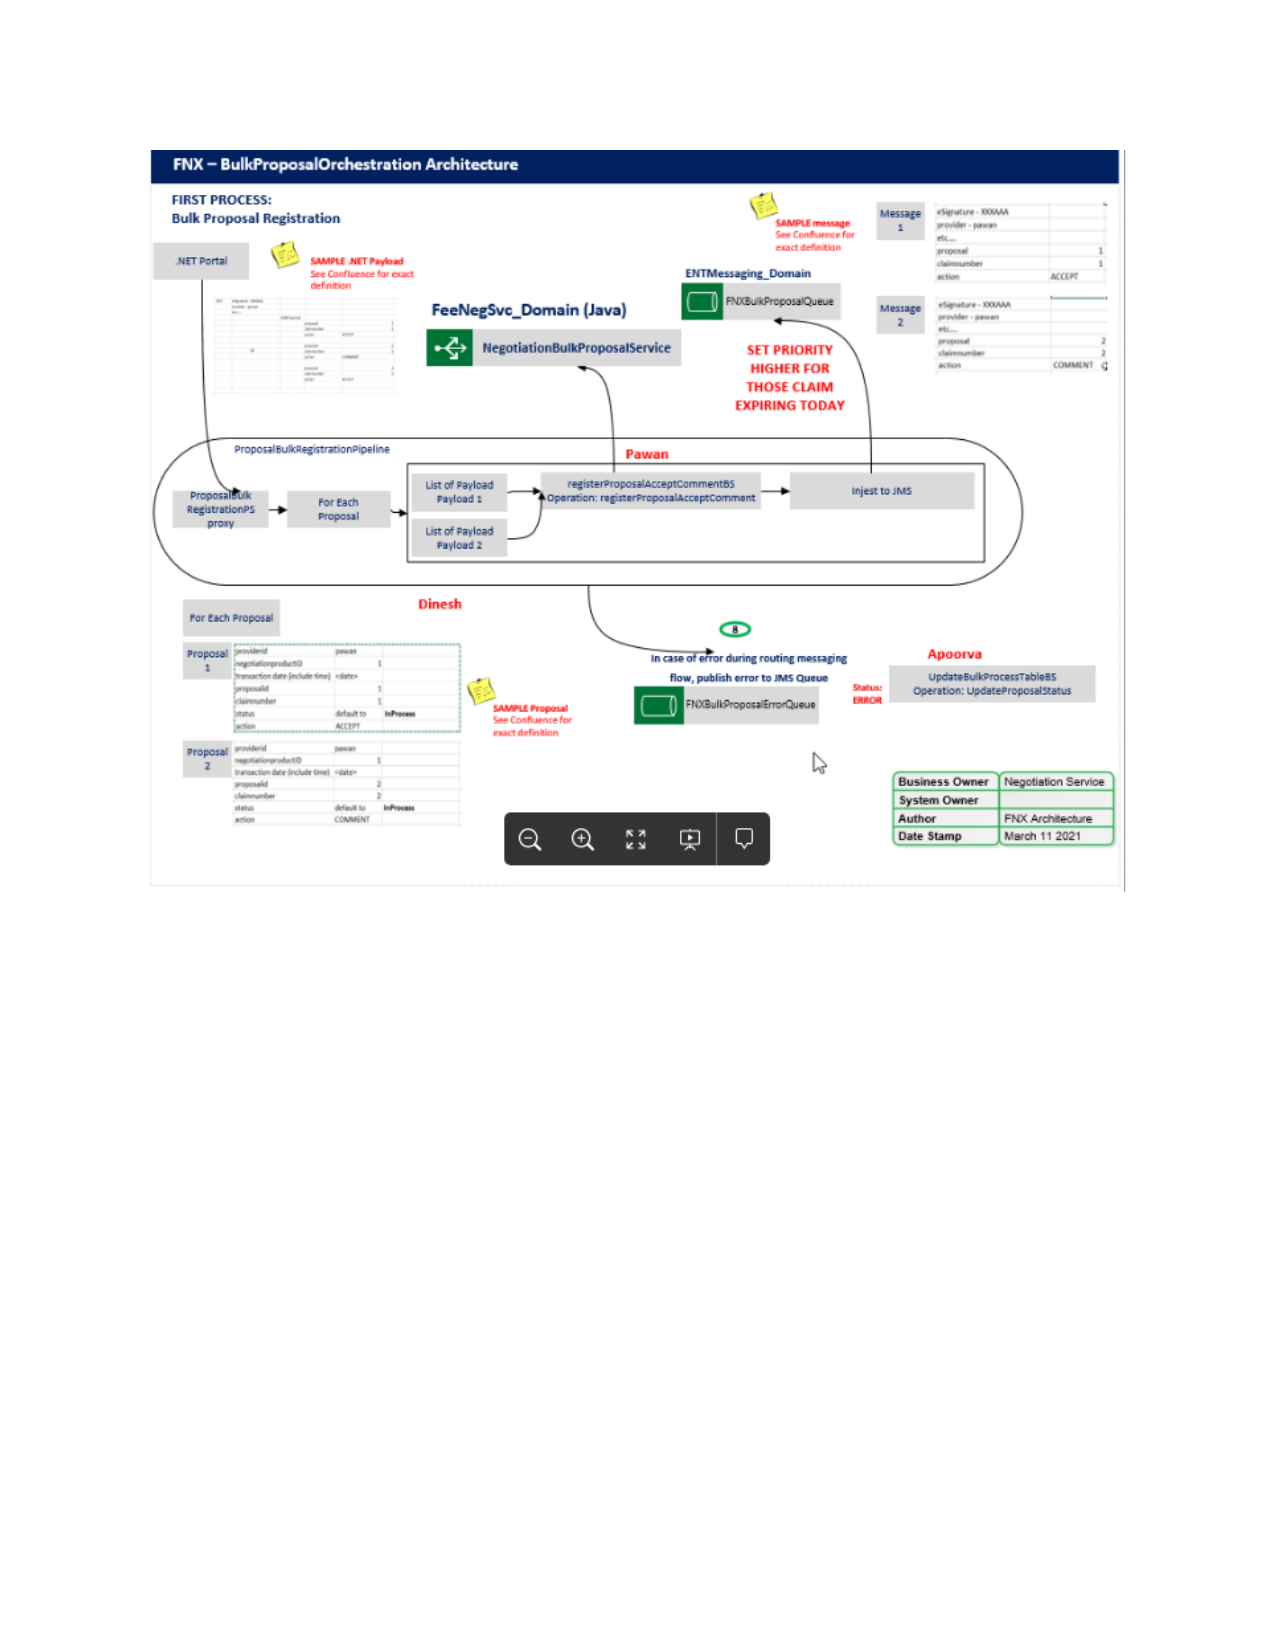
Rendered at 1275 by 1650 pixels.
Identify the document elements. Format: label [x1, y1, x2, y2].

picture [150, 150, 1125, 892]
